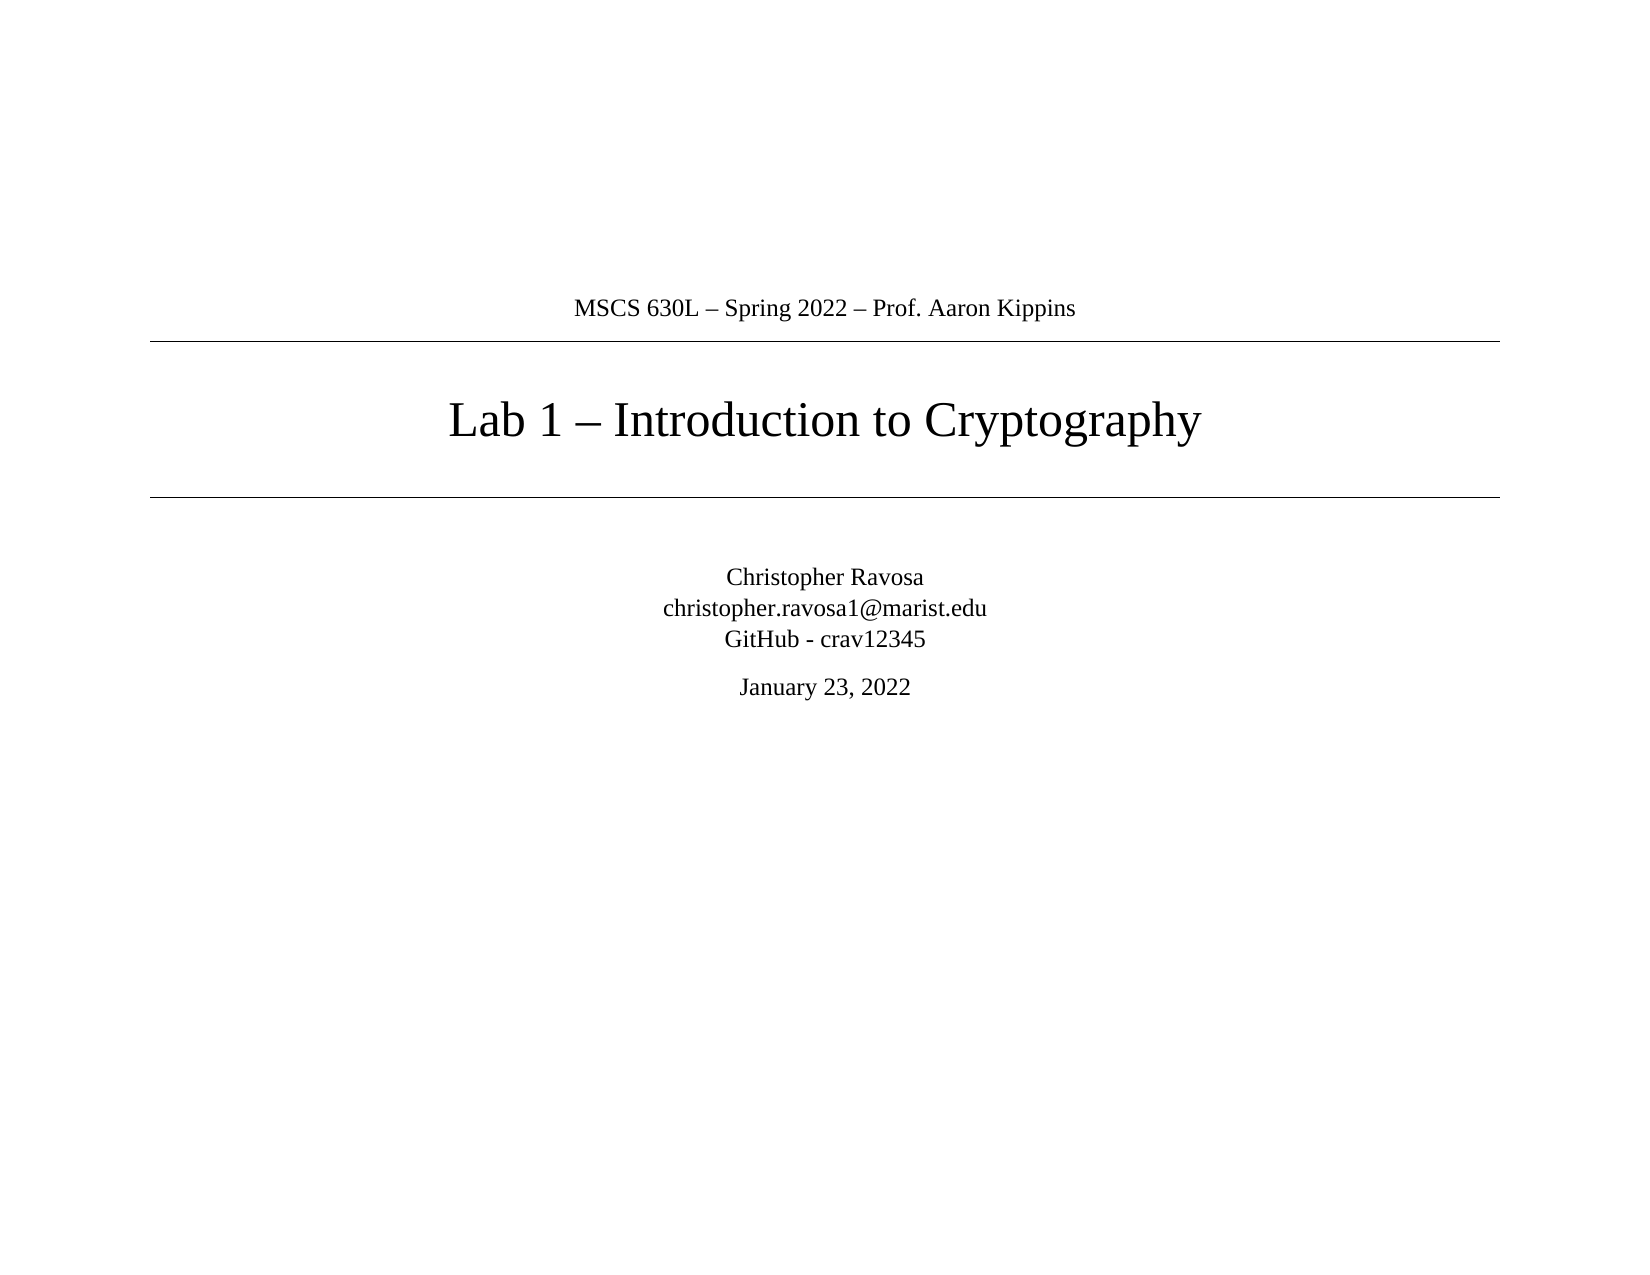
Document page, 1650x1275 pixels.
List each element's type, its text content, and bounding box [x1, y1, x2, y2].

text GitHub - crav12345 [150, 624, 1500, 653]
text Lab 1 – Introduction to Cryptography [150, 386, 1500, 447]
text MSCS 630L – Spring 2022 – Prof. Aaron Kippins [150, 293, 1500, 322]
text January 23, 2022 [150, 672, 1500, 701]
text Christopher Ravosa [150, 562, 1500, 591]
text christopher.ravosa1@marist.edu [150, 593, 1500, 622]
